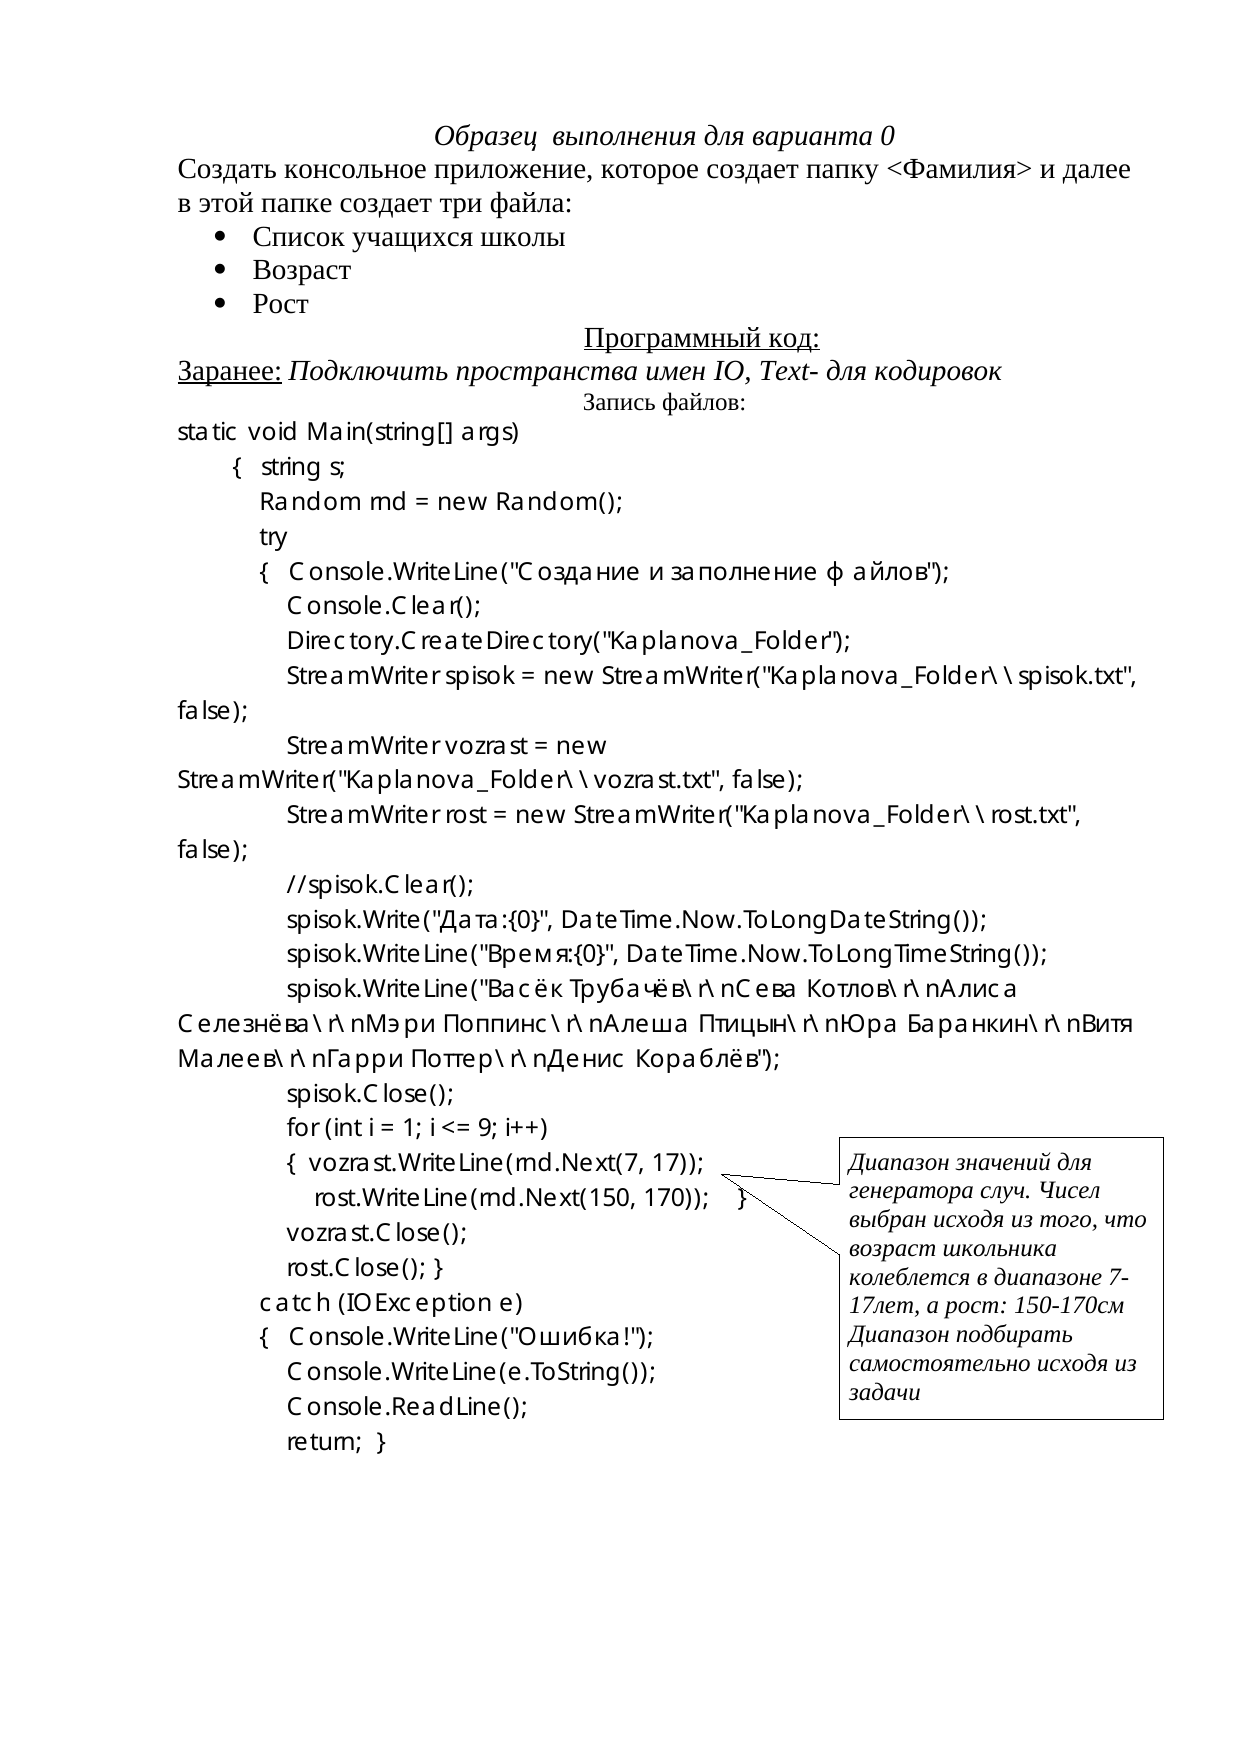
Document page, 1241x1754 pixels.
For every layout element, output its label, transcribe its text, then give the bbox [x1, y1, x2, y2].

list Возраст [215, 252, 1152, 286]
list Список учащихся школы [215, 219, 1152, 252]
list Программный код: [252, 320, 1152, 353]
text Создать консольное приложение, которое создает папку <Фамилия> и далее в этой папке создает три файла: [177, 152, 1152, 219]
text Заранее: Подключить пространства имен IO, Text- для кодировок [177, 353, 1152, 387]
list Рост [215, 286, 1152, 320]
text Образец выполнения для варианта 0 [177, 118, 1152, 152]
text Запись файлов: [177, 387, 1152, 416]
